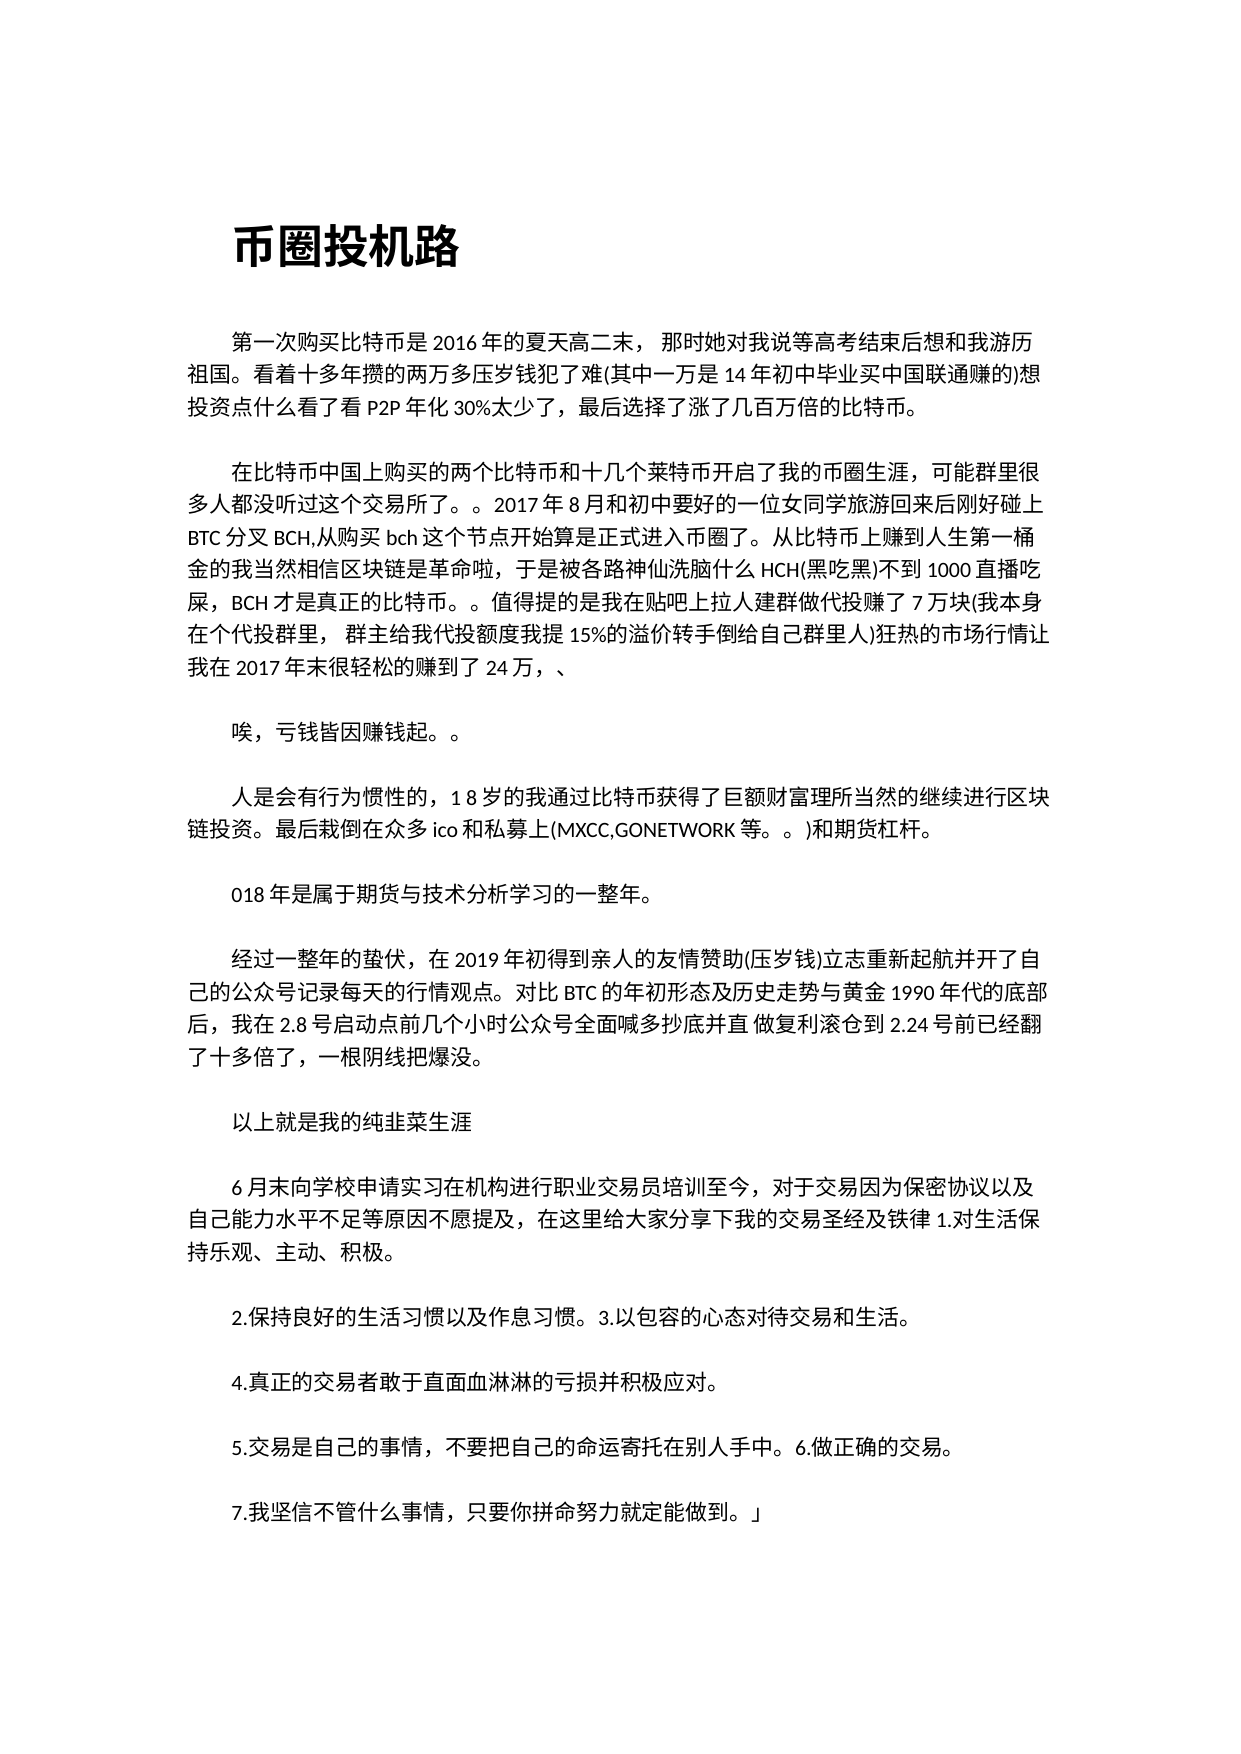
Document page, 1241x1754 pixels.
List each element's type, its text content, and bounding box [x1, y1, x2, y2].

text 经过一整年的蛰伏，在2019年初得到亲人的友情赞助(压岁钱)立志重新起航并开了自己的公众号记录每天的行情观点。对比BTC的年初形态及历史走势与黄金1990年代的底部后，我在2.8号启动点前几个小时公众号全面喊多抄底并直 做复利滚仓到2.24号前已经翻了十多倍了，一根阴线把爆没。 [187, 942, 1053, 1072]
text 2.保持良好的生活习惯以及作息习惯。3.以包容的心态对待交易和生活。 [187, 1299, 1053, 1332]
text 6月末向学校申请实习在机构进行职业交易员培训至今，对于交易因为保密协议以及自己能力水平不足等原因不愿提及，在这里给大家分享下我的交易圣经及铁律1.对生活保持乐观、主动、积极。 [187, 1169, 1053, 1267]
text 5.交易是自己的事情，不要把自己的命运寄托在别人手中。6.做正确的交易。 [187, 1429, 1053, 1462]
text 以上就是我的纯韭菜生涯 [187, 1104, 1053, 1137]
text 唉，亏钱皆因赚钱起。。 [187, 714, 1053, 747]
text 第一次购买比特币是2016年的夏天高二末， 那时她对我说等高考结束后想和我游历祖国。看着十多年攒的两万多压岁钱犯了难(其中一万是14年初中毕业买中国联通赚的)想投资点什么看了看P2P年化30%太少了，最后选择了涨了几百万倍的比特币。 [187, 324, 1053, 422]
text 018年是属于期货与技术分析学习的一整年。 [187, 877, 1053, 909]
subtitle 币圈投机路 [231, 194, 1053, 292]
text 4.真正的交易者敢于直面血淋淋的亏损并积极应对。 [187, 1364, 1053, 1397]
text 人是会有行为惯性的，1 8岁的我通过比特币获得了巨额财富理所当然的继续进行区块链投资。最后栽倒在众多ico和私募上(MXCC,GONETWORK等。。)和期货杠杆。 [187, 779, 1053, 844]
text 7.我坚信不管什么事情，只要你拼命努力就定能做到。」 [187, 1494, 1053, 1527]
text 在比特币中国上购买的两个比特币和十几个莱特币开启了我的币圈生涯，可能群里很多人都没听过这个交易所了。。2017年8月和初中要好的一位女同学旅游回来后刚好碰上BTC分叉BCH,从购买bch这个节点开始算是正式进入币圈了。从比特币上赚到人生第一桶金的我当然相信区块链是革命啦，于是被各路神仙洗脑什么HCH(黑吃黑)不到1000直播吃屎，BCH才是真正的比特币。。值得提的是我在贴吧上拉人建群做代投赚了7万块(我本身在个代投群里， 群主给我代投额度我提15%的溢价转手倒给自己群里人)狂热的市场行情让我在2017年末很轻松的赚到了24万，、 [187, 454, 1053, 682]
